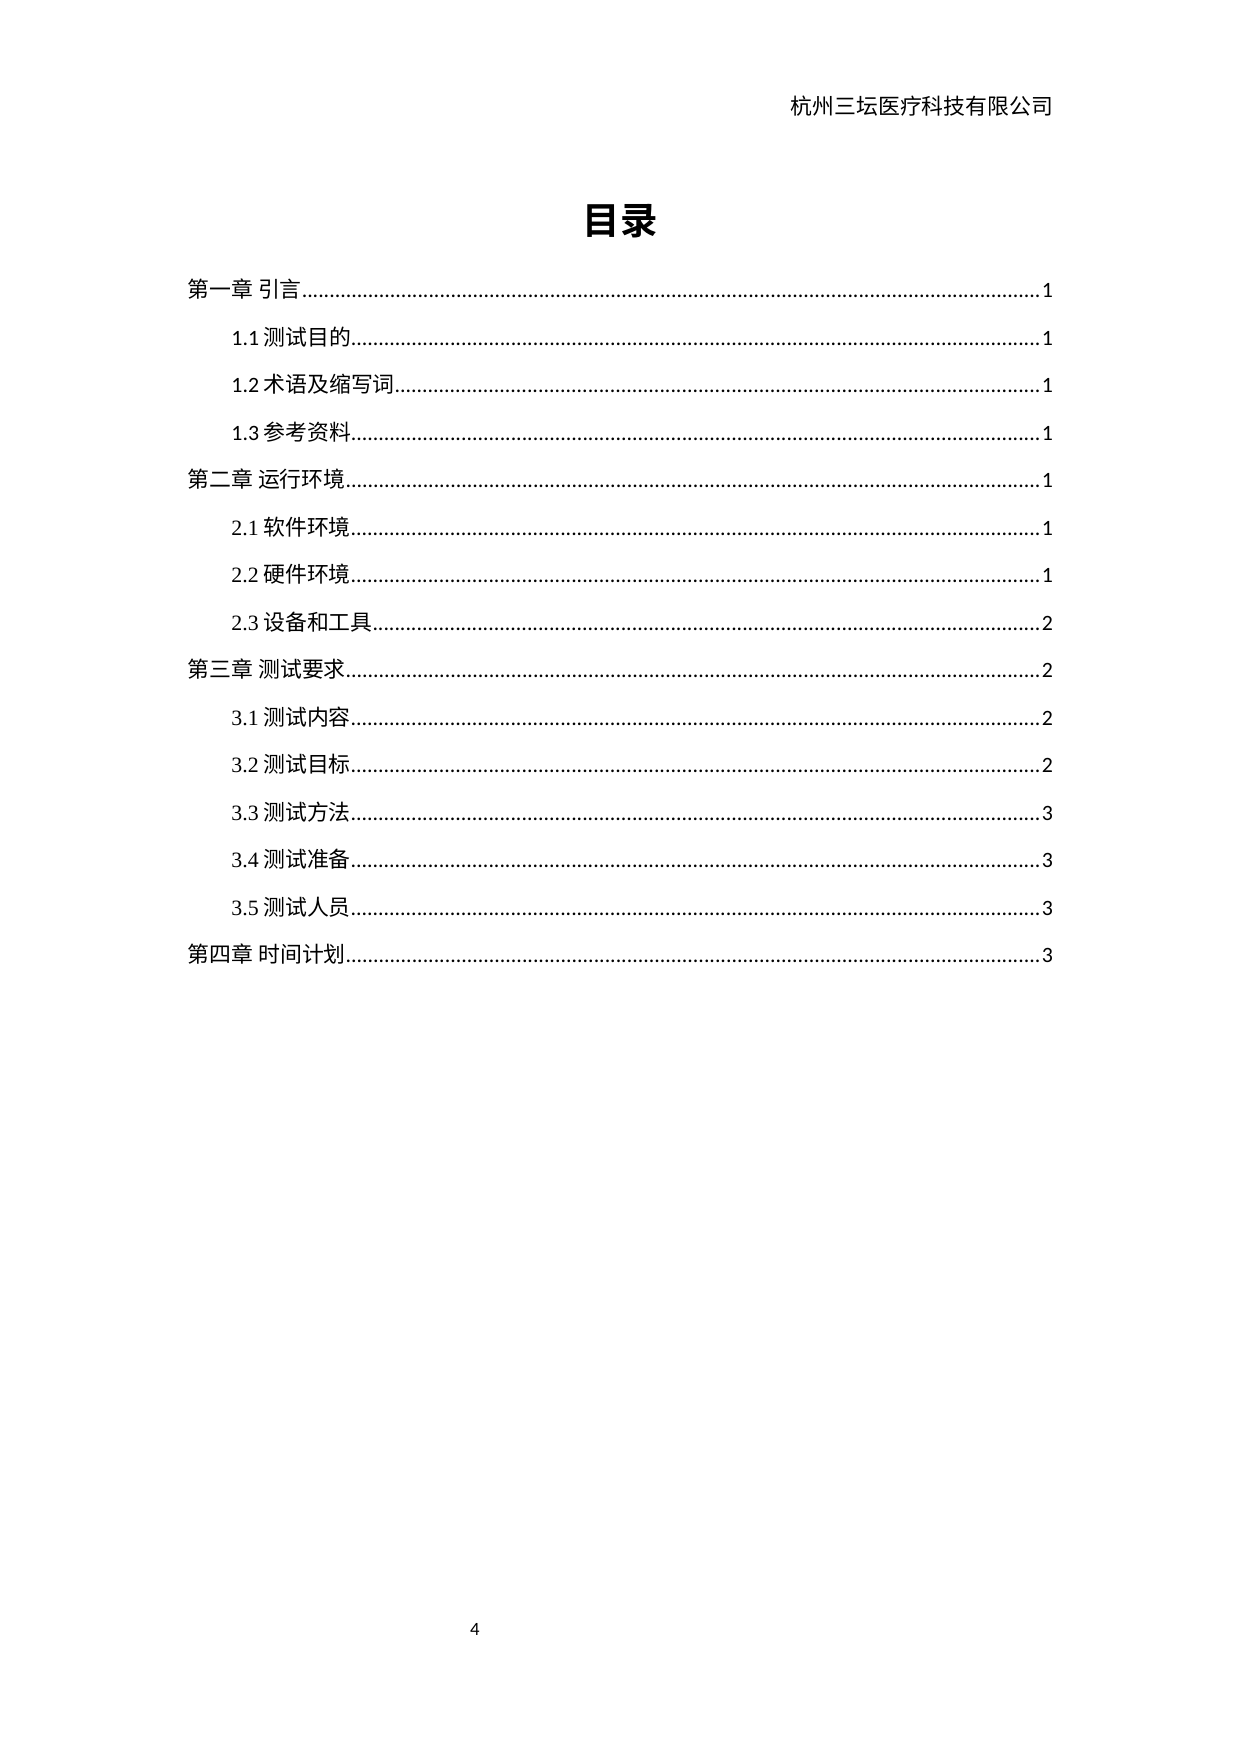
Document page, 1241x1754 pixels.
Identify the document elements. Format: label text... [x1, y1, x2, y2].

text 第二章 运行环境 1 [187, 462, 1053, 494]
text 3.4测试准备 3 [231, 842, 1053, 874]
text 3.1测试内容 2 [231, 700, 1053, 731]
text 第三章 测试要求 2 [187, 652, 1053, 684]
text 1.1测试目的 1 [231, 320, 1053, 351]
text 3.5测试人员 3 [231, 890, 1053, 921]
text 2.2硬件环境 1 [231, 557, 1053, 589]
text 2.1软件环境 1 [231, 510, 1053, 541]
text 第四章 时间计划 3 [187, 937, 1053, 969]
text 第一章 引言 1 [187, 272, 1053, 304]
text 1.2术语及缩写词 1 [231, 367, 1053, 399]
text 2.3设备和工具 2 [231, 605, 1053, 636]
text 3.3测试方法 3 [231, 795, 1053, 826]
text 1.3参考资料 1 [231, 415, 1053, 446]
text 目录 [187, 191, 1053, 245]
text 3.2测试目标 2 [231, 747, 1053, 779]
